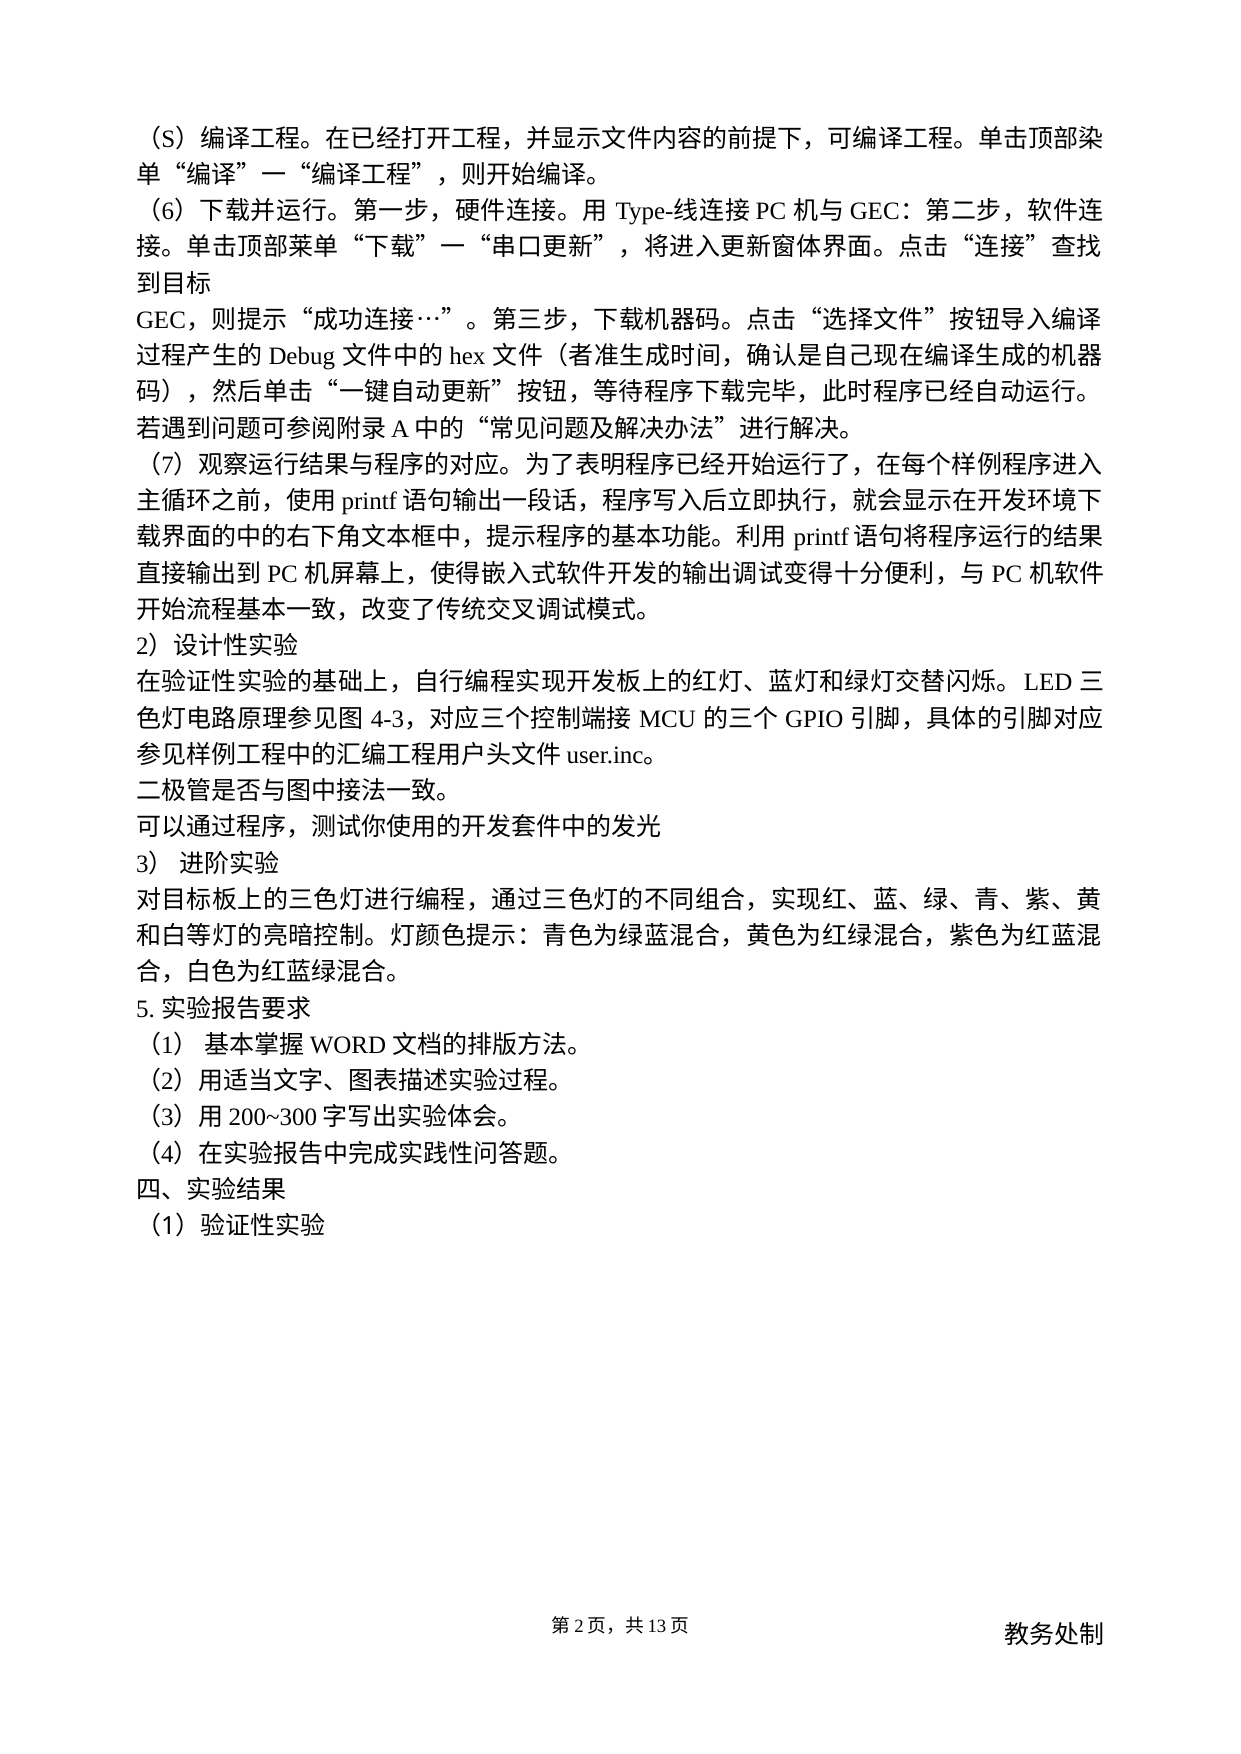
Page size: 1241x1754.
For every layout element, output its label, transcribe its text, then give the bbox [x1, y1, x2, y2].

text 5. 实验报告要求 [136, 988, 1104, 1024]
text （S）编译工程。在已经打开工程，并显示文件内容的前提下，可编译工程。单击顶部染单“编译”一“编译工程”，则开始编译。 [136, 118, 1104, 191]
text 3） 进阶实验 [136, 843, 1104, 879]
text 二极管是否与图中接法一致。 [136, 771, 1104, 807]
text （2）用适当文字、图表描述实验过程。 [136, 1061, 1104, 1097]
text 2）设计性实验 [136, 626, 1104, 662]
text （7）观察运行结果与程序的对应。为了表明程序已经开始运行了，在每个样例程序进入主循环之前，使用printf语句输出一段话，程序写入后立即执行，就会显示在开发环境下载界面的中的右下角文本框中，提示程序的基本功能。利用 printf语句将程序运行的结果直接输出到PC 机屏幕上，使得嵌入式软件开发的输出调试变得十分便利，与PC 机软件开始流程基本一致，改变了传统交叉调试模式。 [136, 444, 1104, 626]
text 对目标板上的三色灯进行编程，通过三色灯的不同组合，实现红、蓝、绿、青、紫、黄和白等灯的亮暗控制。灯颜色提示：青色为绿蓝混合，黄色为红绿混合，紫色为红蓝混合，白色为红蓝绿混合。 [136, 879, 1104, 988]
text （3）用200~300字写出实验体会。 [136, 1097, 1104, 1133]
text （1） 基本掌握 WORD 文档的排版方法。 [136, 1024, 1104, 1061]
text 四、实验结果 [136, 1169, 1104, 1206]
text （6）下载并运行。第一步，硬件连接。用 Type-线连接PC 机与GEC：第二步，软件连接。单击顶部莱单“下载”一“串口更新”，将进入更新窗体界面。点击“连接”查找到目标 [136, 191, 1104, 299]
text 在验证性实验的基础上，自行编程实现开发板上的红灯、蓝灯和绿灯交替闪烁。LED 三色灯电路原理参见图 4-3，对应三个控制端接 MCU 的三个 GPIO 引脚，具体的引脚对应参见样例工程中的汇编工程用户头文件 user.inc。 [136, 662, 1104, 771]
text GEC，则提示“成功连接⋯”。第三步，下载机器码。点击“选择文件”按钮导入编译过程产生的Debug 文件中的hex 文件（者准生成时间，确认是自己现在编译生成的机器码），然后单击“一键自动更新”按钮，等待程序下载完毕，此时程序已经自动运行。若遇到问题可参阅附录A中的“常见问题及解决办法”进行解决。 [136, 299, 1104, 444]
text （4）在实验报告中完成实践性问答题。 [136, 1133, 1104, 1169]
text 可以通过程序，测试你使用的开发套件中的发光 [136, 807, 1104, 843]
text （1）验证性实验 [136, 1206, 1104, 1242]
